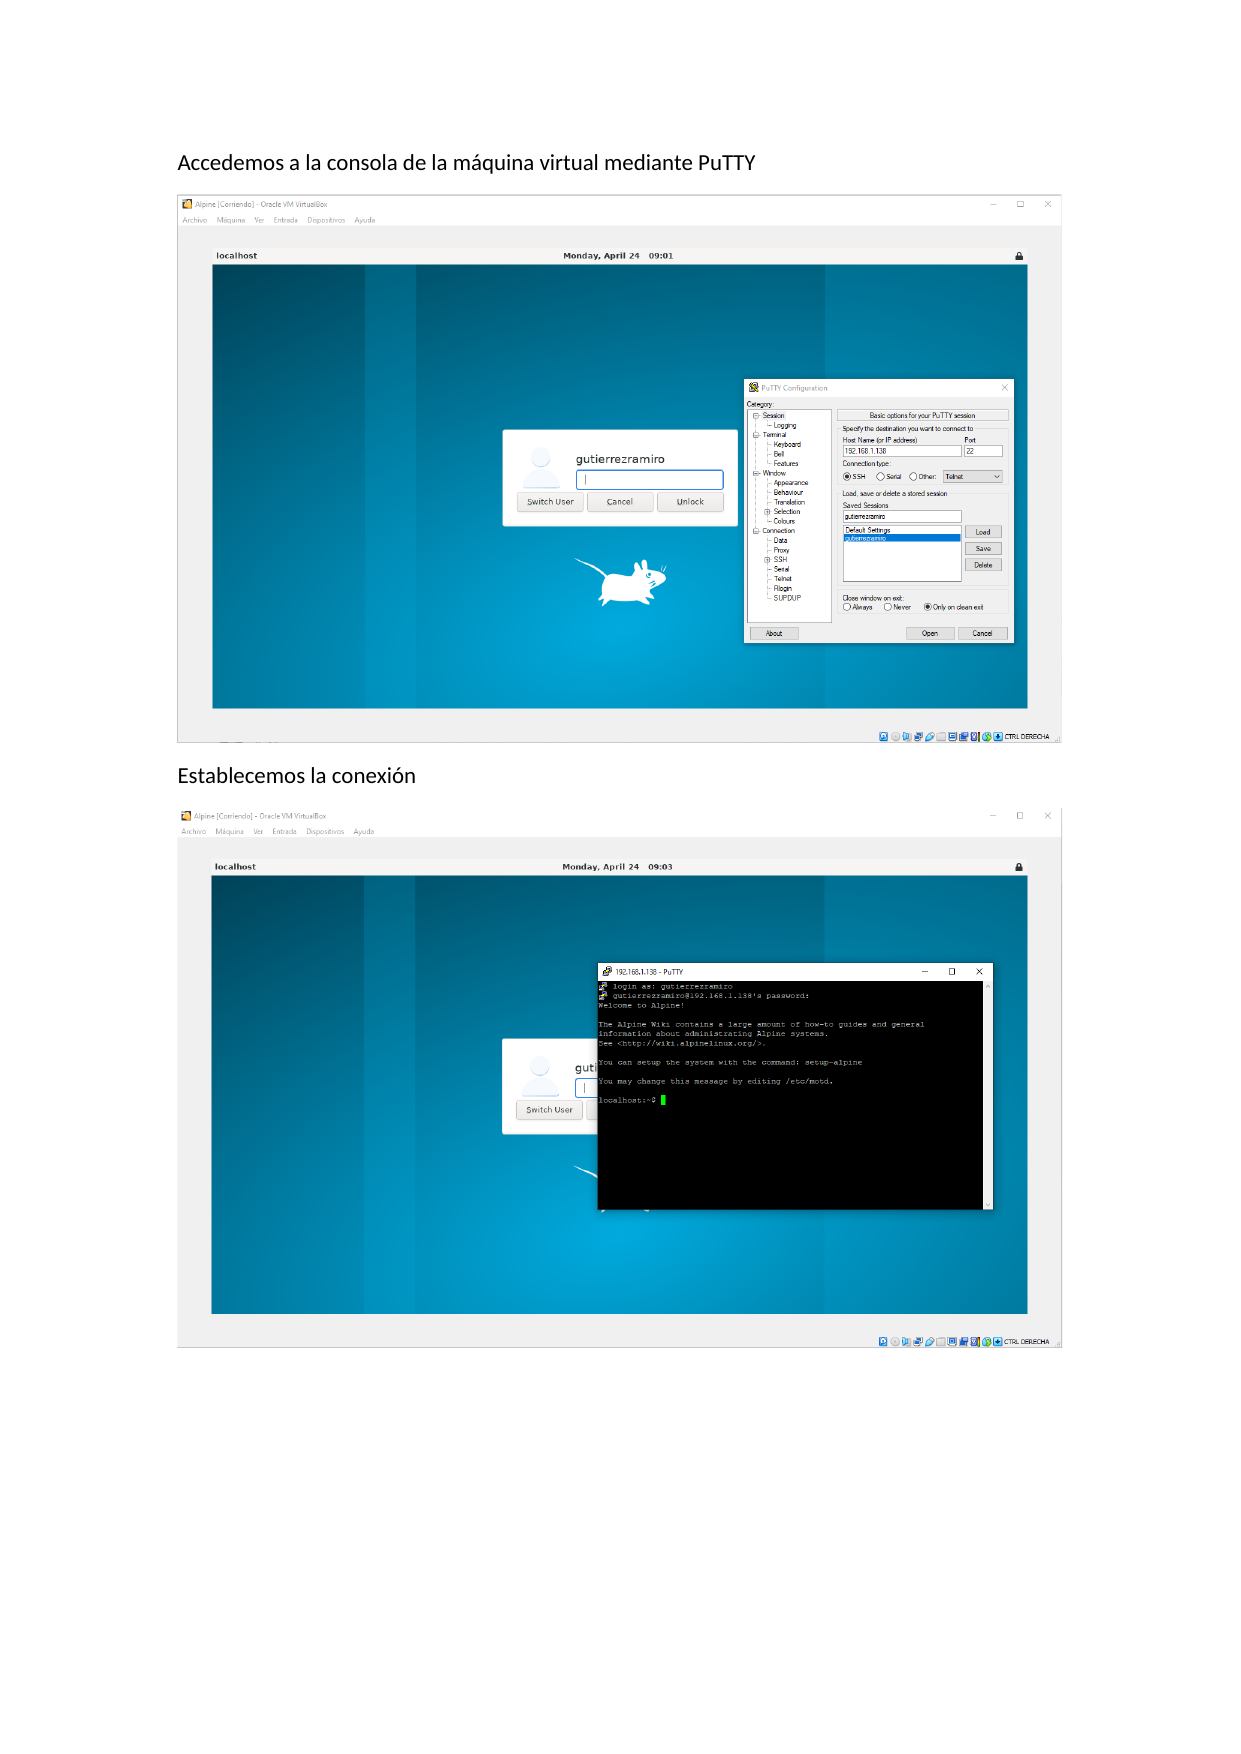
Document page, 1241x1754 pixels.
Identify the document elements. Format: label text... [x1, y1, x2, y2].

text Accedemos a la consola de la máquina virtual mediante PuTTY [177, 148, 1063, 176]
picture [177, 194, 1062, 743]
picture [177, 808, 1063, 1348]
text Establecemos la conexión [177, 761, 1063, 789]
